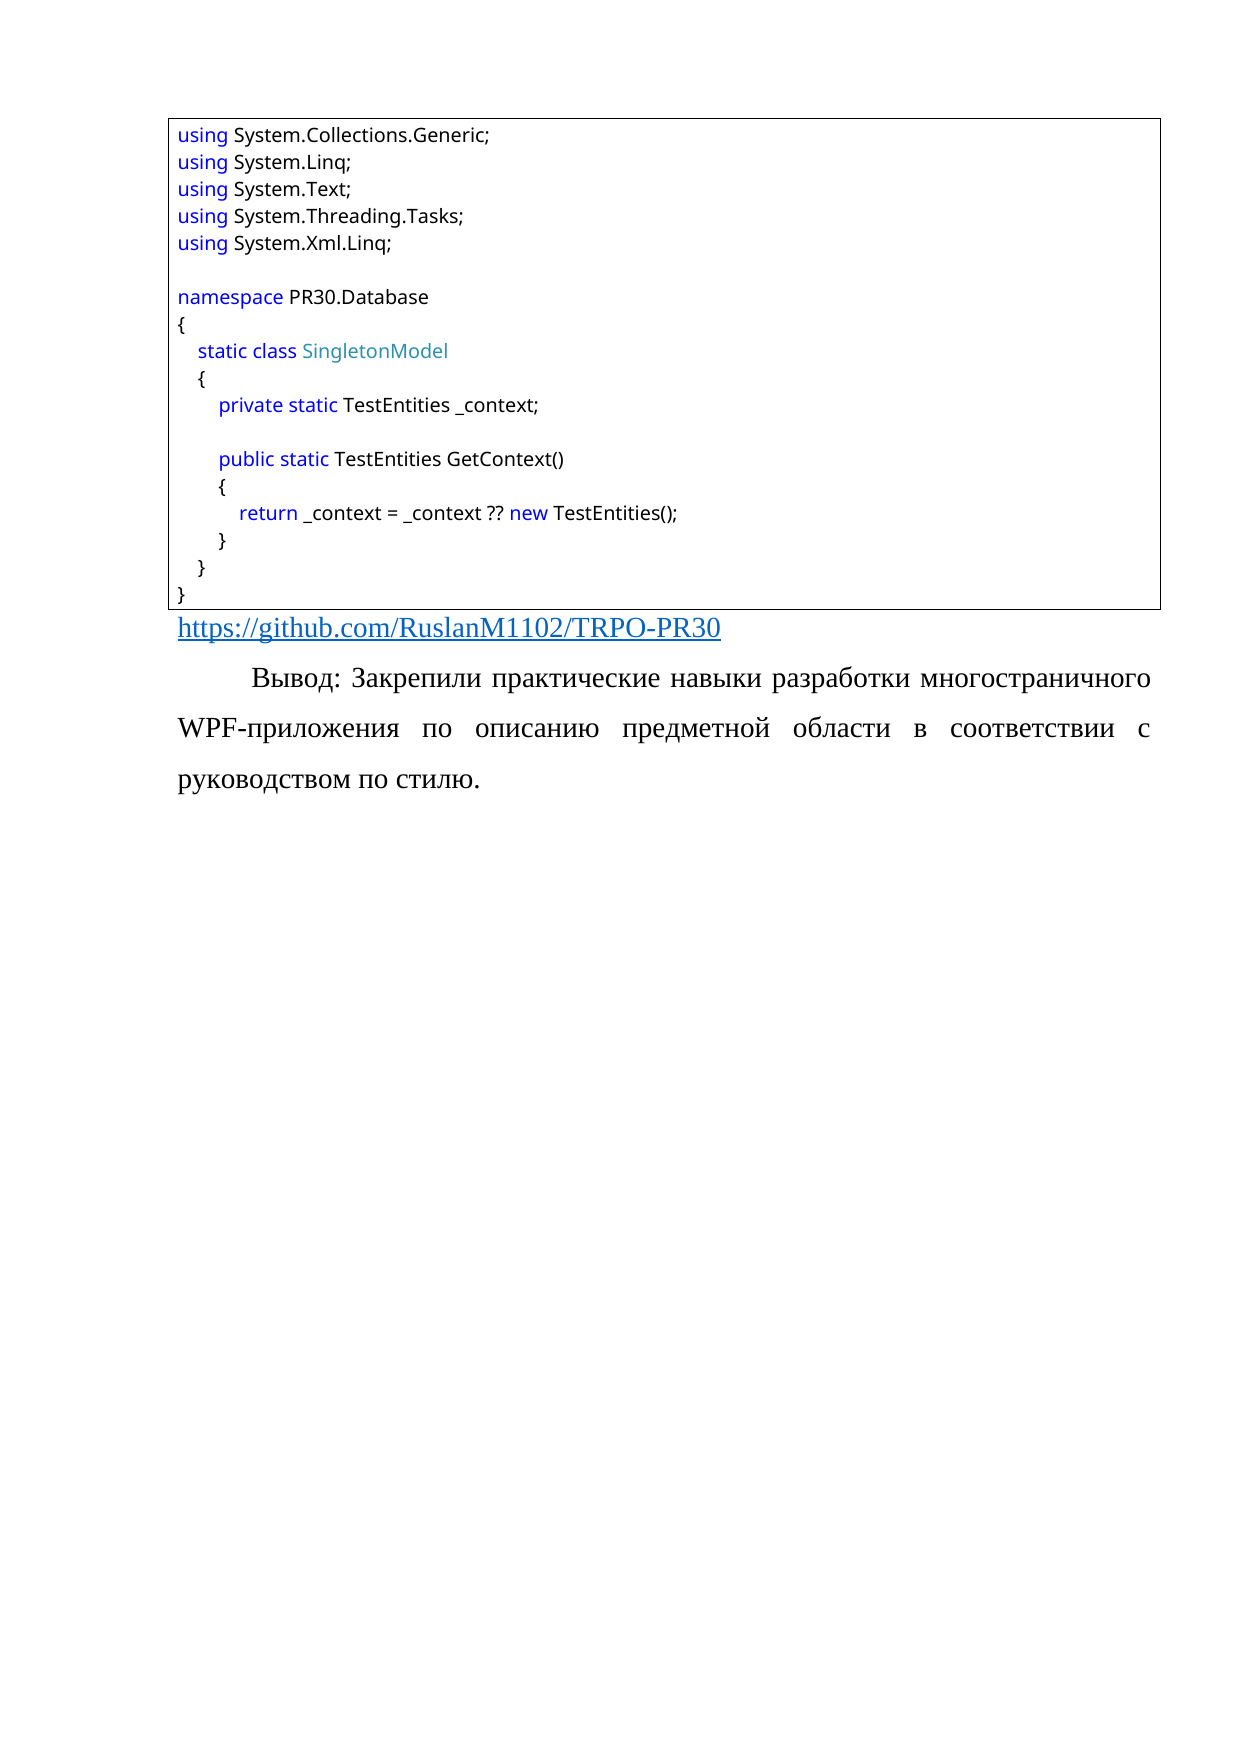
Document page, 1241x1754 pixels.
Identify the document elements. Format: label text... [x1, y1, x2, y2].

text Вывод: Закрепили практические навыки разработки многостраничного WPF-приложения по описанию предметной области в соответствии с руководством по стилю. [177, 660, 1152, 794]
text } [177, 526, 1152, 553]
text https://github.com/RuslanM1102/TRPO-PR30 [177, 610, 1152, 643]
text using System.Linq; [177, 148, 1152, 175]
text namespace PR30.Database [177, 283, 1152, 310]
text using System.Collections.Generic; [169, 119, 1160, 148]
text static class SingletonModel [177, 337, 1152, 364]
text using System.Xml.Linq; [177, 229, 1152, 256]
text } [177, 553, 1152, 577]
text { [177, 472, 1152, 499]
text } [169, 577, 1160, 609]
text private static TestEntities _context; [177, 391, 1152, 418]
text using System.Text; [177, 175, 1152, 202]
text { [177, 310, 1152, 337]
text { [177, 364, 1152, 391]
text using System.Threading.Tasks; [177, 202, 1152, 229]
text return _context = _context ?? new TestEntities(); [177, 499, 1152, 526]
text public static TestEntities GetContext() [177, 445, 1152, 472]
